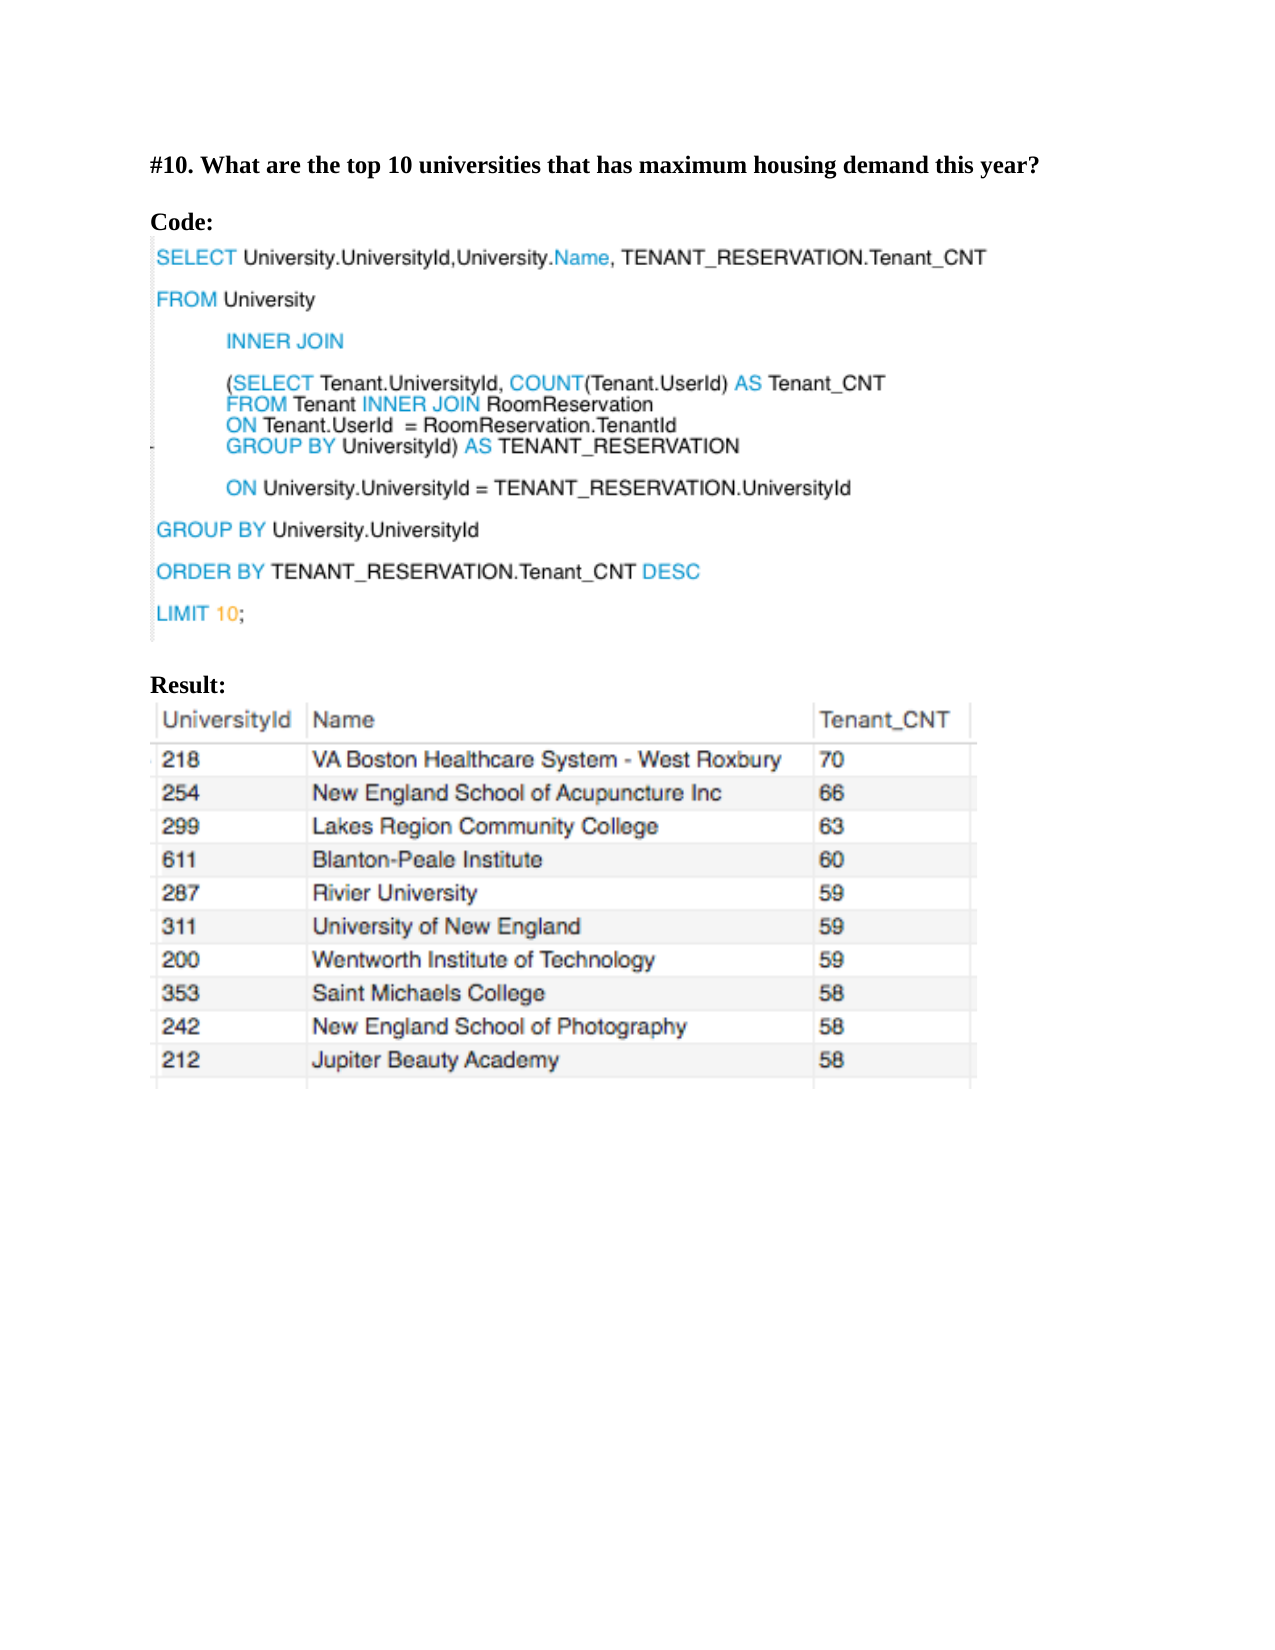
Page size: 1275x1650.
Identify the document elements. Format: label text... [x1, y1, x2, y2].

text Code: [150, 207, 1125, 236]
picture [150, 236, 1125, 642]
text #10. What are the top 10 universities that has maximum housing demand this year? [150, 150, 1125, 179]
text Result: [150, 670, 1125, 699]
picture [150, 699, 978, 1089]
